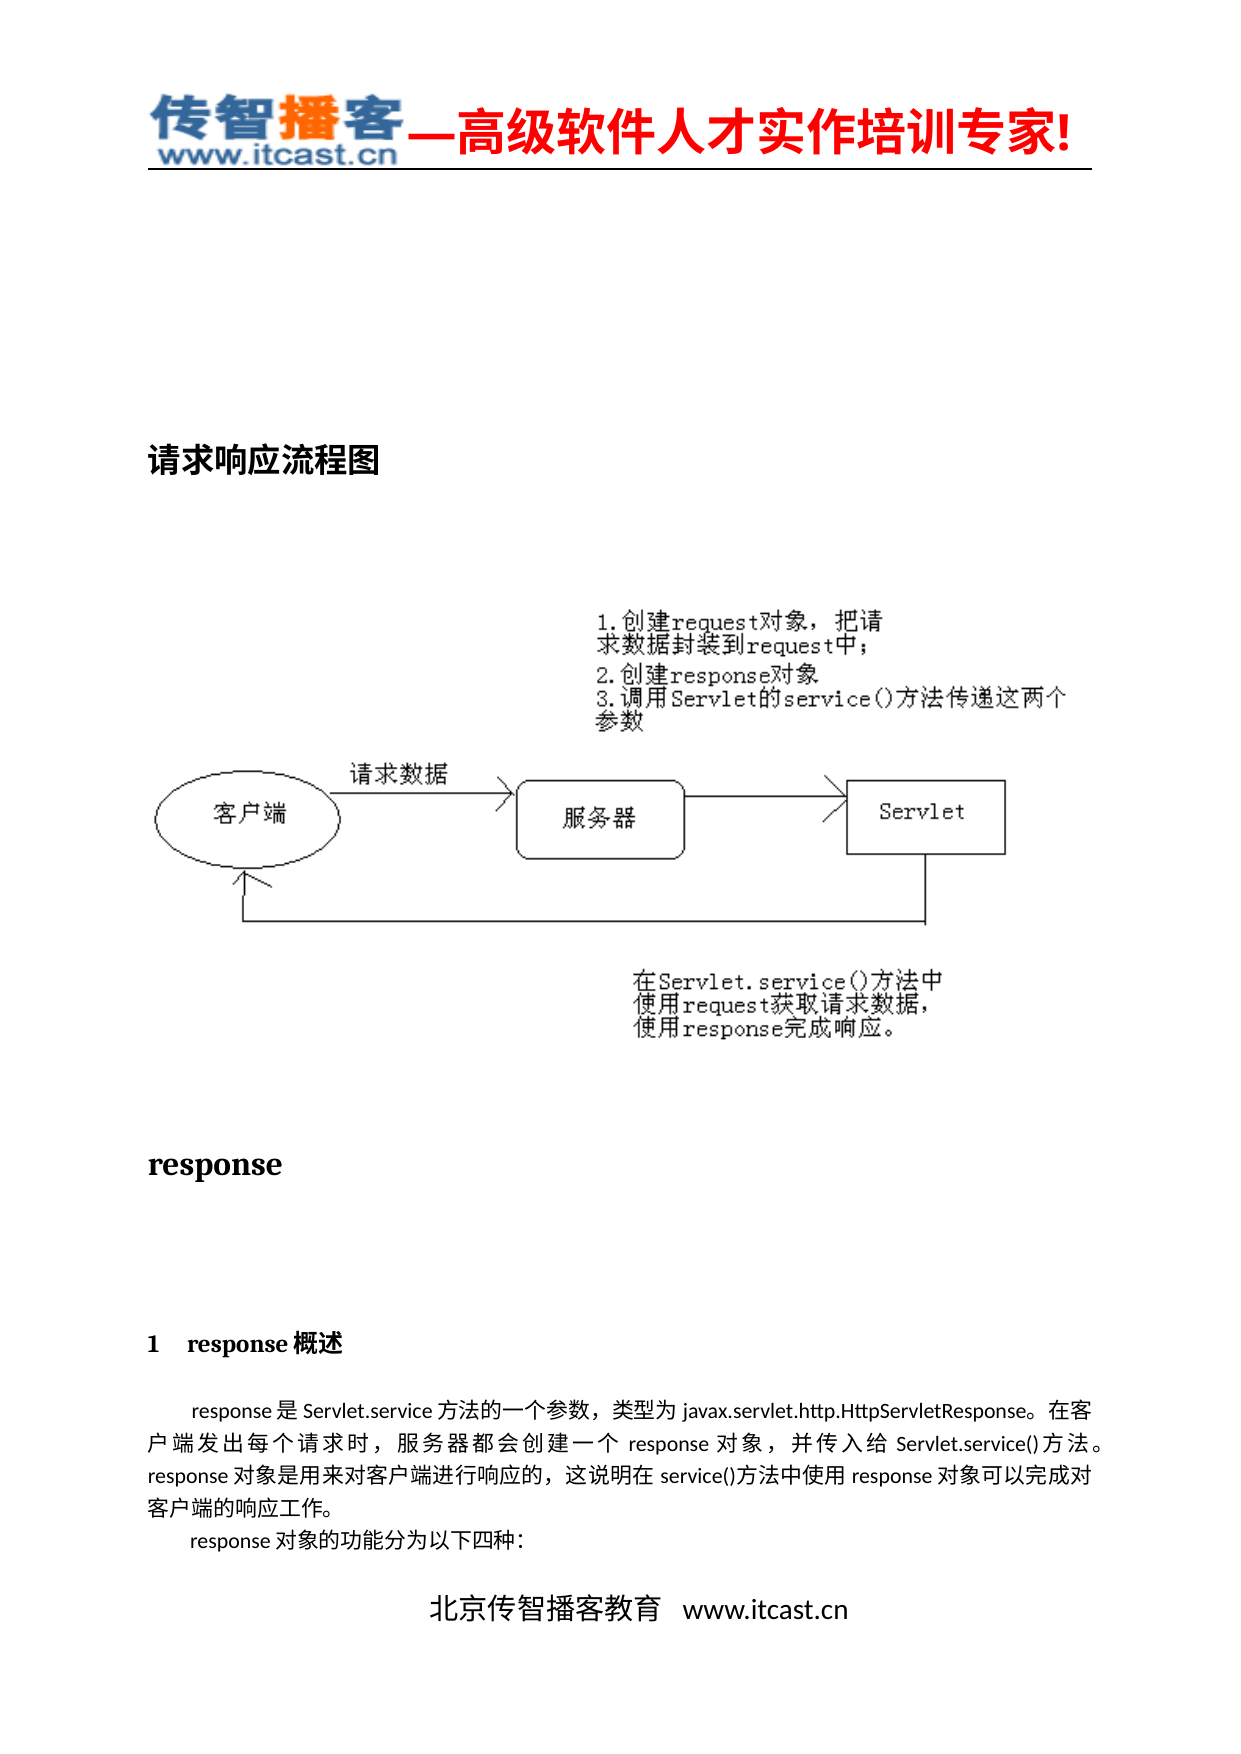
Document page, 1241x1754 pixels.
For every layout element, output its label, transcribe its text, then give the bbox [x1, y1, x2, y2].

subtitle response概述 [148, 1309, 1092, 1374]
text response是Servlet.service方法的一个参数，类型为javax.servlet.http.HttpServletResponse。在客户端发出每个请求时，服务器都会创建一个response对象，并传入给Servlet.service()方法。response对象是用来对客户端进行响应的，这说明在service()方法中使用response对象可以完成对客户端的响应工作。 [148, 1393, 1092, 1523]
subtitle response [148, 1132, 1092, 1197]
picture [147, 552, 1075, 1063]
text response对象的功能分为以下四种： [148, 1523, 1092, 1555]
subtitle 请求响应流程图 [148, 425, 1092, 490]
picture [147, 88, 408, 167]
